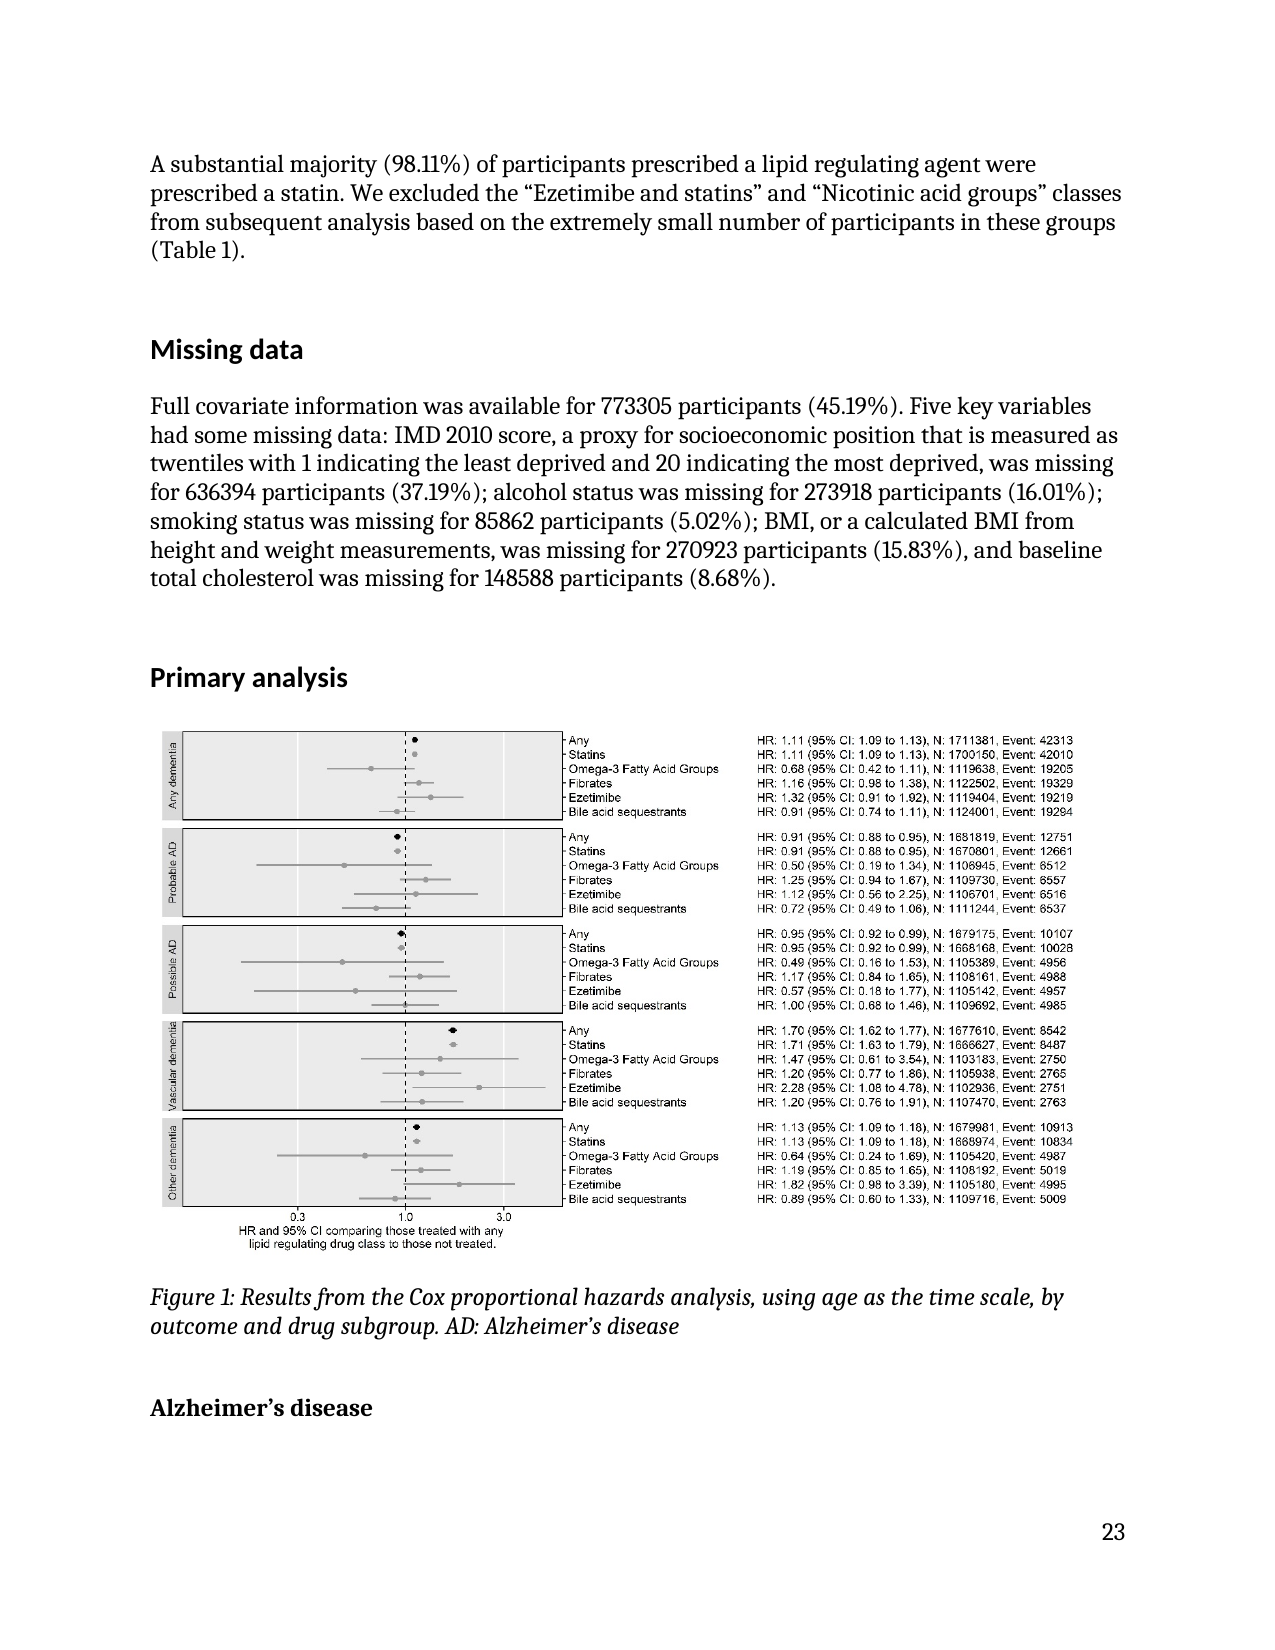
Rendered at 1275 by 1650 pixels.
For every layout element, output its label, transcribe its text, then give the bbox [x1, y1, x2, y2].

text A substantial majority (98.11%) of participants prescribed a lipid regulating agent were prescribed a statin. We excluded the “Ezetimibe and statins” and “Nicotinic acid groups” classes from subsequent analysis based on the extremely small number of participants in these groups (Table 1). [150, 150, 1125, 265]
picture [150, 720, 1125, 1262]
subtitle Primary analysis [150, 659, 1125, 695]
text Full covariate information was available for 773305 participants (45.19%). Five key variables had some missing data: IMD 2010 score, a proxy for socioeconomic position that is measured as twentiles with 1 indicating the least deprived and 20 indicating the most deprived, was missing for 636394 participants (37.19%); alcohol status was missing for 273918 participants (16.01%); smoking status was missing for 85862 participants (5.02%); BMI, or a calculated BMI from height and weight measurements, was missing for 270923 participants (15.83%), and baseline total cholesterol was missing for 148588 participants (8.68%). [150, 392, 1125, 593]
subtitle Missing data [150, 331, 1125, 367]
text Alzheimer’s disease [150, 1394, 1125, 1423]
text Figure 1: Results from the Cox proportional hazards analysis, using age as the time scale, by outcome and drug subgroup. AD: Alzheimer’s disease [150, 1283, 1125, 1340]
